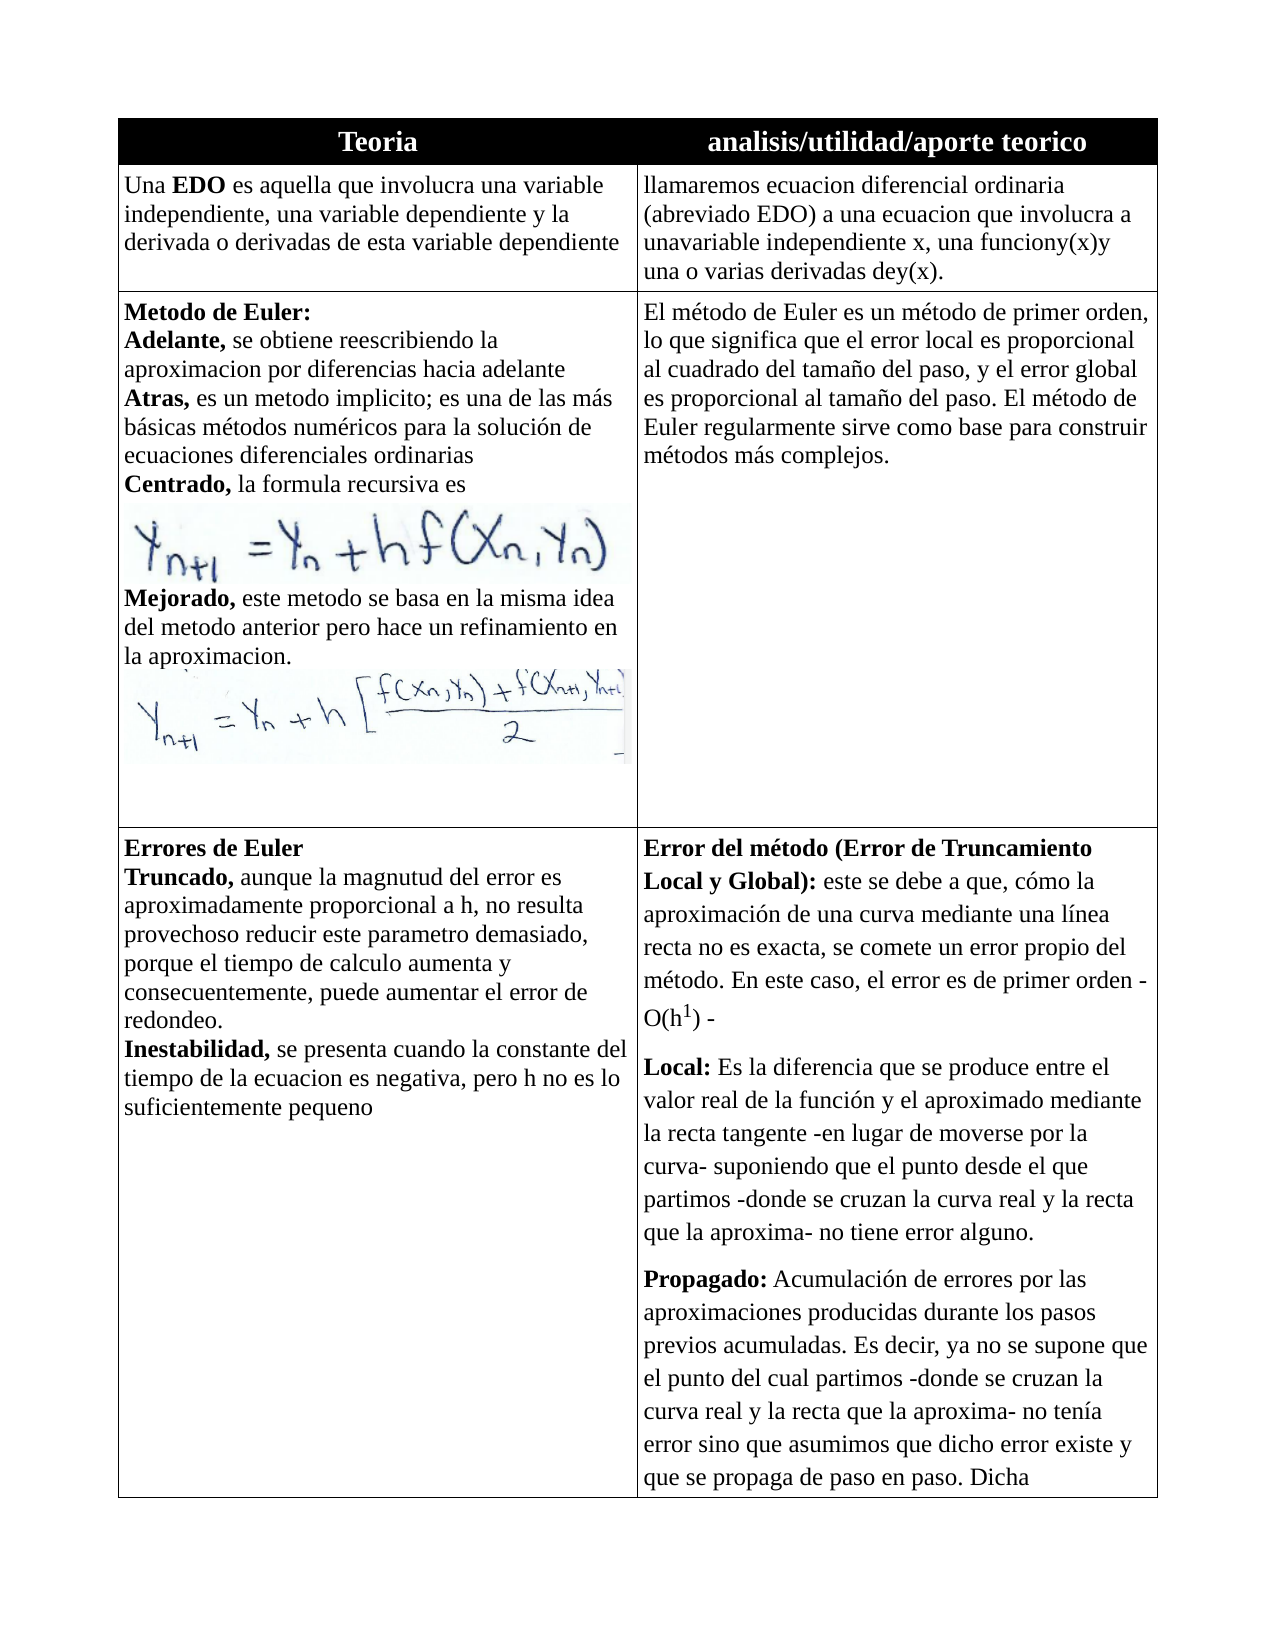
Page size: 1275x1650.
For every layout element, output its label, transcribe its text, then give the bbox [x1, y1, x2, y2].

table_header analisis/utilidad/aporte teorico [638, 119, 1157, 164]
table_cell llamaremos ecuacion diferencial ordinaria (abreviado EDO) a una ecuacion que involucra a unavariable independiente x, una funciony(x)y una o varias derivadas dey(x). [638, 165, 1157, 291]
table_cell Una EDO es aquella que involucra una variable independiente, una variable dependiente y la derivada o derivadas de esta variable dependiente [119, 165, 637, 291]
table_cell Metodo de Euler: Adelante, se obtiene reescribiendo la aproximacion por diferencias hacia adelante Atras, es un metodo implicito; es una de las más básicas métodos numéricos para la solución de ecuaciones diferenciales ordinarias Centrado, la formula recursiva es Mejorado, este metodo se basa en la misma idea del metodo anterior pero hace un refinamiento en la aproximacion. [119, 292, 637, 827]
picture [123, 503, 632, 584]
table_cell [638, 828, 1157, 1497]
picture [123, 669, 632, 764]
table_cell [119, 828, 637, 1497]
table_cell El método de Euler es un método de primer orden, lo que significa que el error local es proporcional al cuadrado del tamaño del paso, y el error global es proporcional al tamaño del paso. El método de Euler regularmente sirve como base para construir métodos más complejos. [638, 292, 1157, 827]
table_header Teoria [119, 119, 637, 164]
